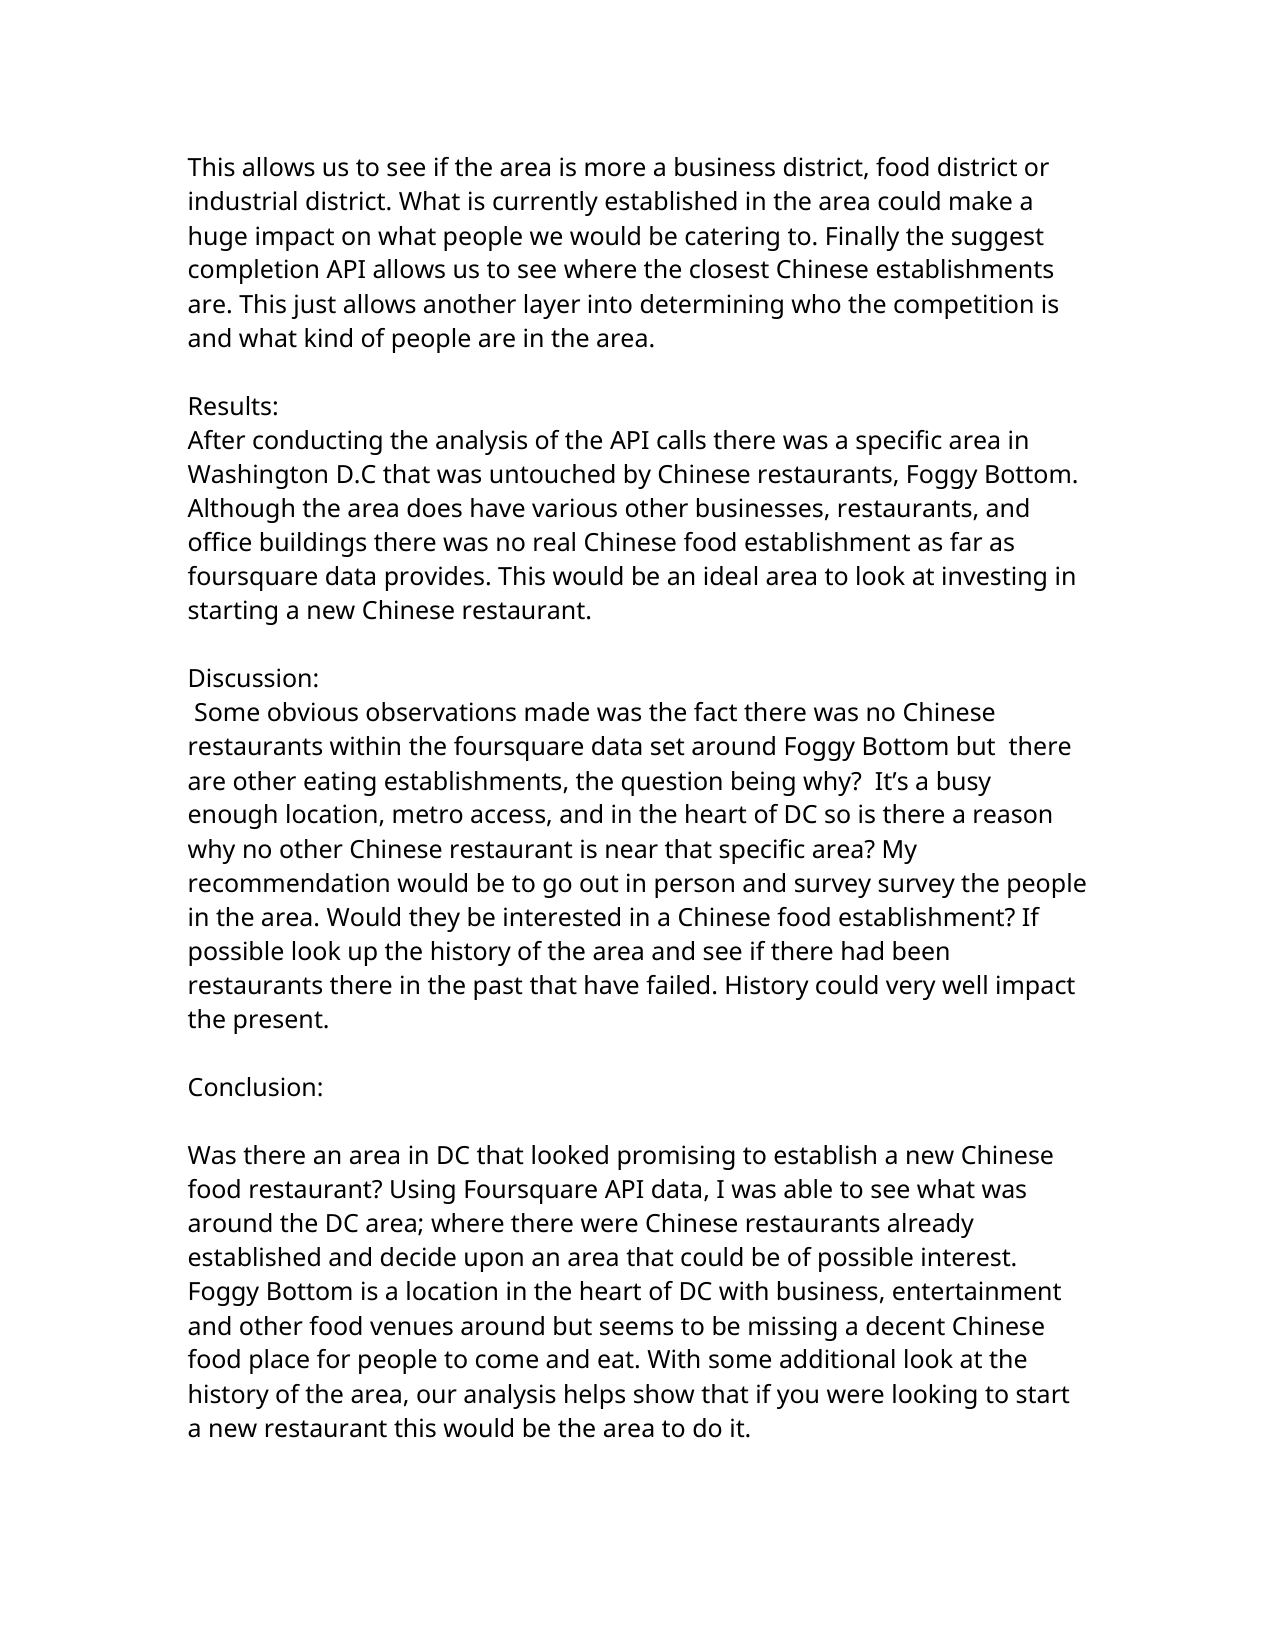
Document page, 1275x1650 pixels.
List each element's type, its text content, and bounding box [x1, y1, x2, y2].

text After conducting the analysis of the API calls there was a specific area in Washington D.C that was untouched by Chinese restaurants, Foggy Bottom. Although the area does have various other businesses, restaurants, and office buildings there was no real Chinese food establishment as far as foursquare data provides. This would be an ideal area to look at investing in starting a new Chinese restaurant. [187, 422, 1087, 627]
text Was there an area in DC that looked promising to establish a new Chinese food restaurant? Using Foursquare API data, I was able to see what was around the DC area; where there were Chinese restaurants already established and decide upon an area that could be of possible interest. Foggy Bottom is a location in the heart of DC with business, entertainment and other food venues around but seems to be missing a decent Chinese food place for people to come and eat. With some additional look at the history of the area, our analysis helps show that if you were looking to start a new restaurant this would be the area to do it. [187, 1138, 1087, 1444]
text Conclusion: [187, 1070, 1087, 1104]
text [187, 150, 1087, 354]
text Discussion: [187, 661, 1087, 695]
text Results: [187, 388, 1087, 422]
text Some obvious observations made was the fact there was no Chinese restaurants within the foursquare data set around Foggy Bottom but there are other eating establishments, the question being why? It’s a busy enough location, metro access, and in the heart of DC so is there a reason why no other Chinese restaurant is near that specific area? My recommendation would be to go out in person and survey survey the people in the area. Would they be interested in a Chinese food establishment? If possible look up the history of the area and see if there had been restaurants there in the past that have failed. History could very well impact the present. [187, 695, 1087, 1036]
